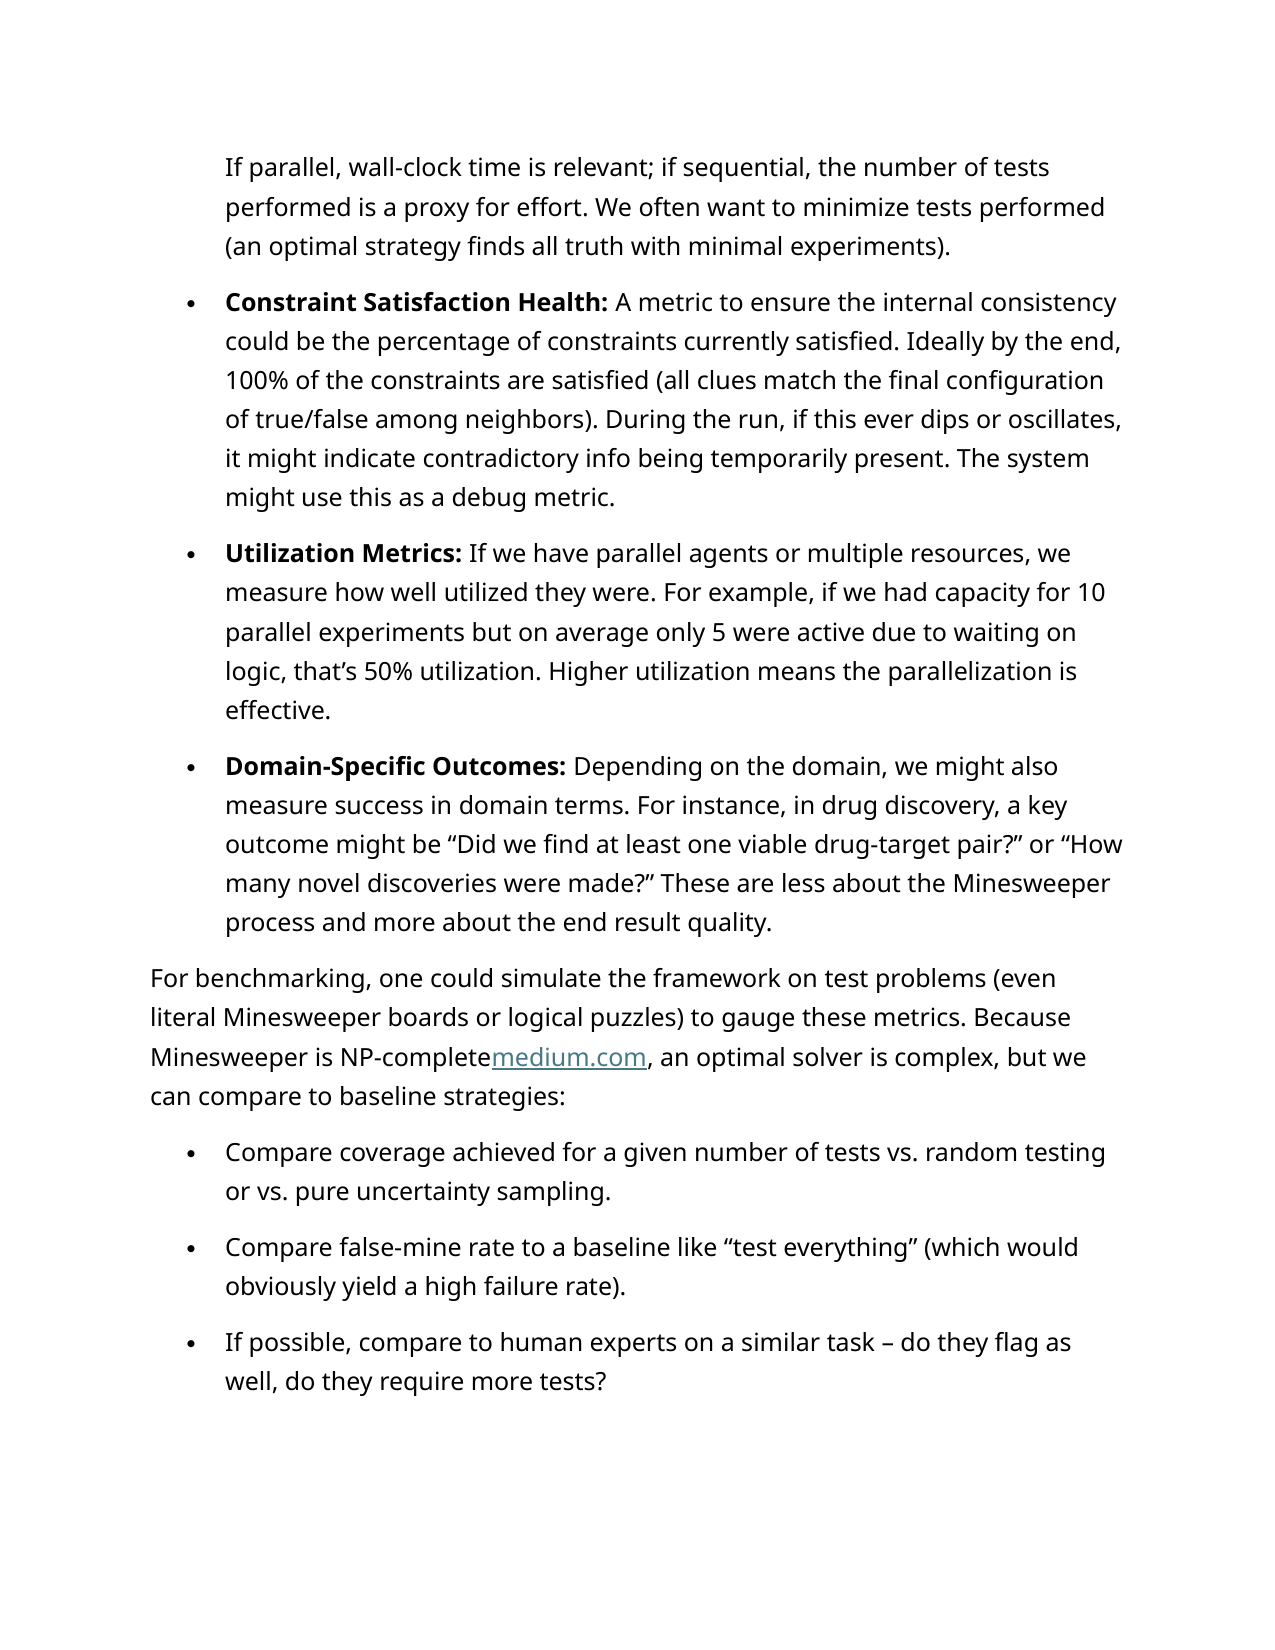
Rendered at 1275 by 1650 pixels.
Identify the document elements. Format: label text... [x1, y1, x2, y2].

list Compare false-mine rate to a baseline like “test everything” (which would obviously yield a high failure rate). [187, 1229, 1125, 1302]
list Constraint Satisfaction Health: A metric to ensure the internal consistency could be the percentage of constraints currently satisfied. Ideally by the end, 100% of the constraints are satisfied (all clues match the final configuration of true/false among neighbors). During the run, if this ever dips or oscillates, it might indicate contradictory info being temporarily present. The system might use this as a debug metric. [187, 284, 1125, 514]
list Compare coverage achieved for a given number of tests vs. random testing or vs. pure uncertainty sampling. [187, 1134, 1125, 1207]
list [187, 150, 1125, 262]
list Utilization Metrics: If we have parallel agents or multiple resources, we measure how well utilized they were. For example, if we had capacity for 10 parallel experiments but on average only 5 were active due to waiting on logic, that’s 50% utilization. Higher utilization means the parallelization is effective. [187, 536, 1125, 727]
list If possible, compare to human experts on a similar task – do they flag as well, do they require more tests? [187, 1324, 1125, 1397]
text For benchmarking, one could simulate the framework on test problems (even literal Minesweeper boards or logical puzzles) to gauge these metrics. Because Minesweeper is NP-completemedium.com, an optimal solver is complex, but we can compare to baseline strategies: [150, 961, 1125, 1112]
list Domain-Specific Outcomes: Depending on the domain, we might also measure success in domain terms. For instance, in drug discovery, a key outcome might be “Did we find at least one viable drug-target pair?” or “How many novel discoveries were made?” These are less about the Minesweeper process and more about the end result quality. [187, 748, 1125, 939]
